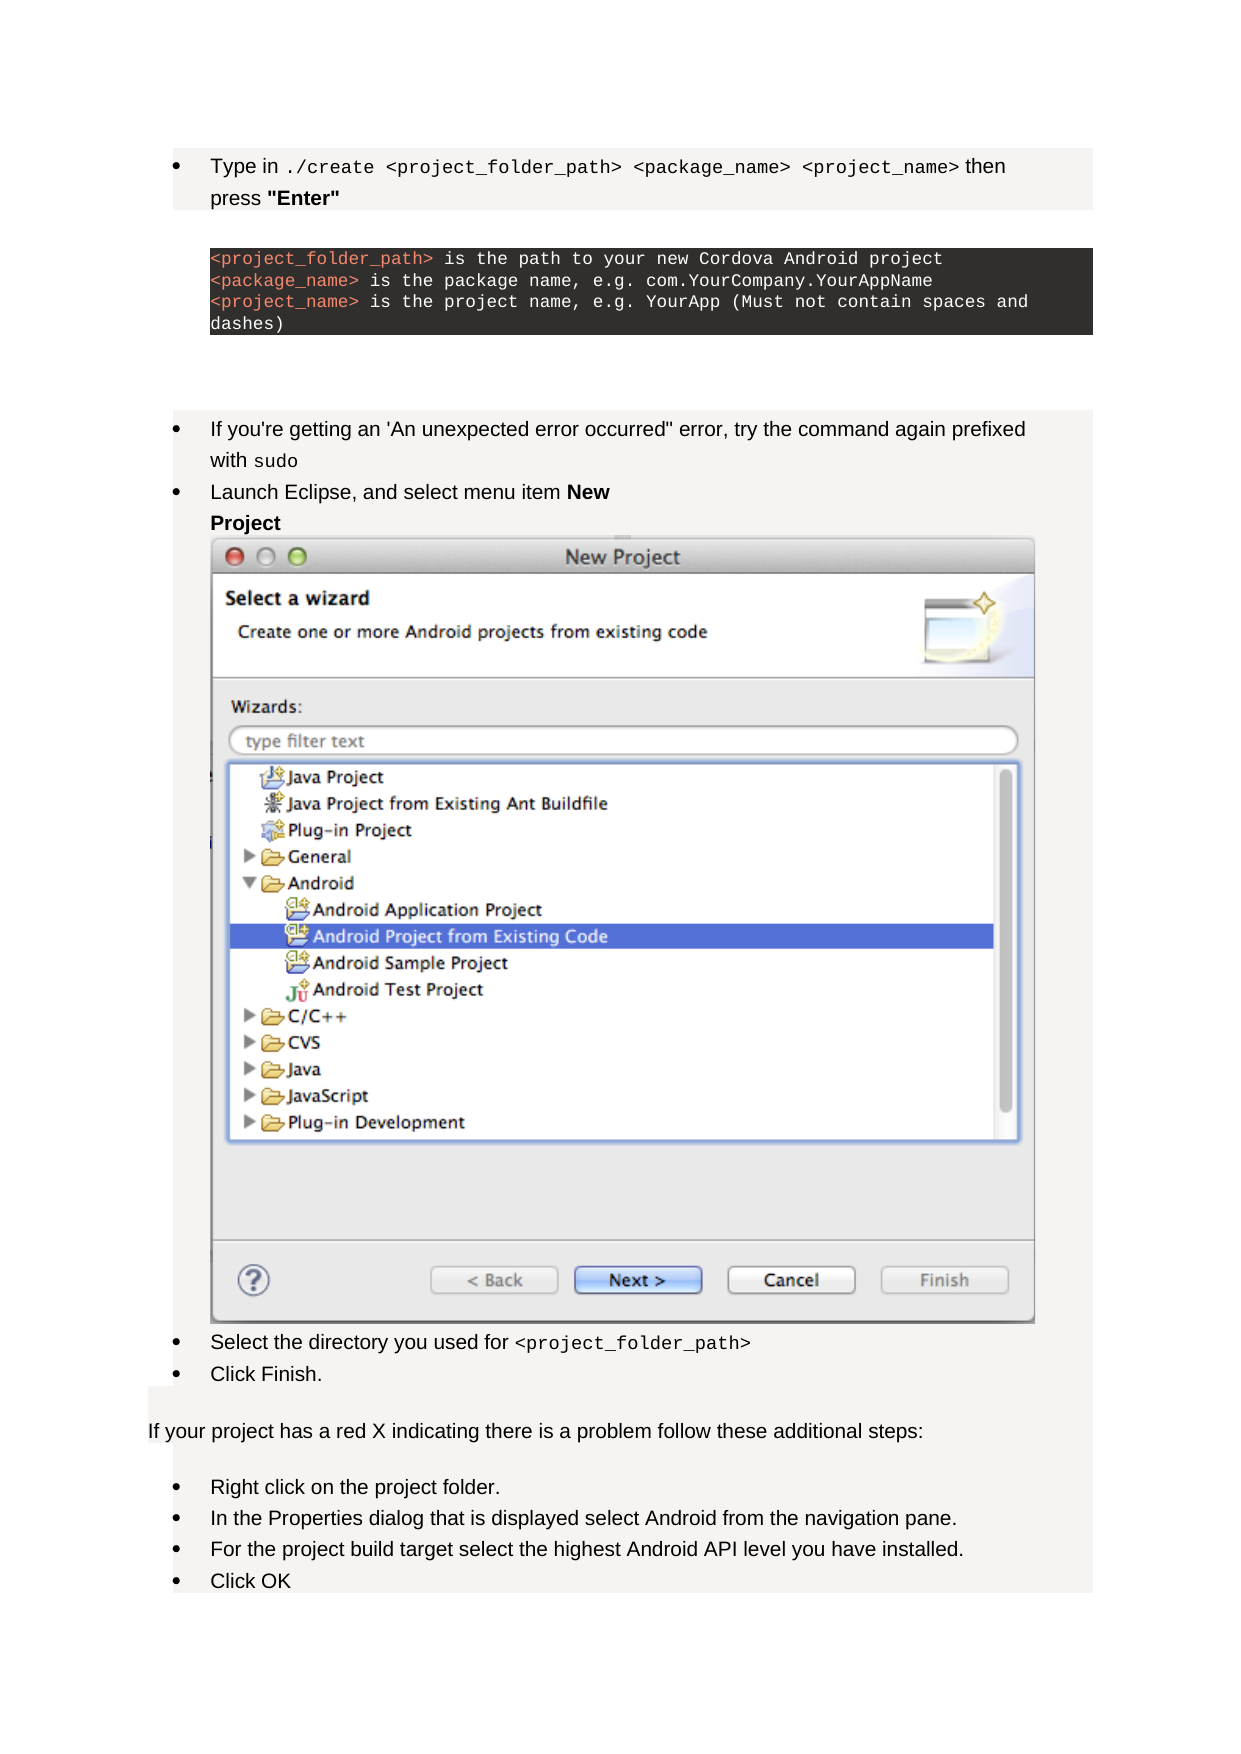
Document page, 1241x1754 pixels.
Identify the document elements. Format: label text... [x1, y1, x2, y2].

picture [210, 535, 1035, 1324]
list If you're getting an 'An unexpected error occurred" error, try the command again prefixed with sudo [173, 410, 1093, 473]
list Click OK [173, 1561, 1093, 1593]
list Select the directory you used for <project_folder_path> [173, 1324, 1093, 1355]
list Right click on the project folder. [173, 1468, 1093, 1499]
list Click Finish. [173, 1355, 1093, 1386]
list Type in ./create <project_folder_path> <package_name> <project_name> then press "Enter" [173, 148, 1093, 210]
text If your project has a red X indicating there is a problem follow these additional steps: [148, 1411, 1093, 1443]
list In the Properties dialog that is displayed select Android from the navigation pane. [173, 1499, 1093, 1530]
list For the project build target select the highest Android API level you have installed. [173, 1530, 1093, 1561]
text <project_folder_path> is the path to your new Cordova Android project <package_name> is the package name, e.g. com.YourCompany.YourAppName <project_name> is the project name, e.g. YourApp (Must not contain spaces and dashes) [210, 248, 1093, 335]
